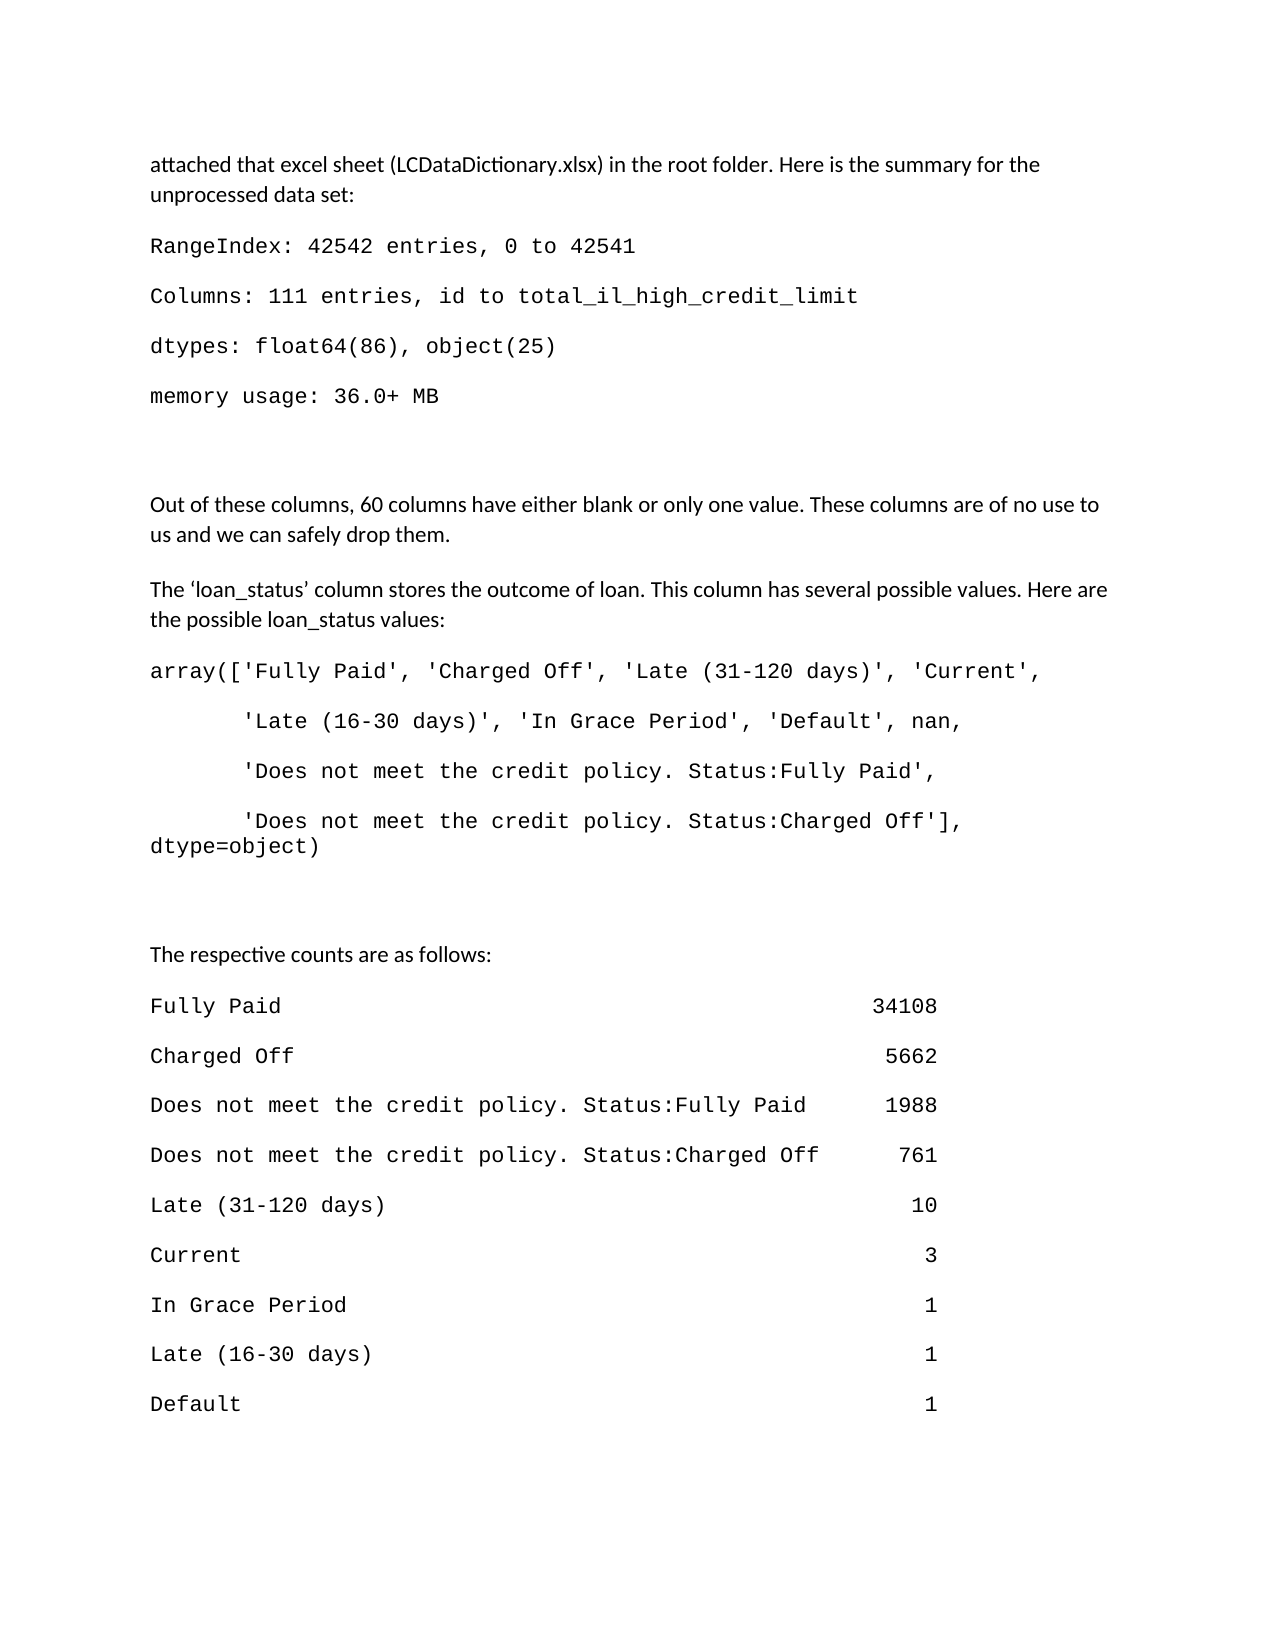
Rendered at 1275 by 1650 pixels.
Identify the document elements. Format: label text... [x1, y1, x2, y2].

text The respective counts are as follows: [150, 940, 1125, 968]
text Charged Off 5662 [150, 1045, 1125, 1069]
text Out of these columns, 60 columns have either blank or only one value. These columns are of no use to us and we can safely drop them. [150, 490, 1125, 548]
text Fully Paid 34108 [150, 995, 1125, 1020]
text Does not meet the credit policy. Status:Fully Paid 1988 [150, 1094, 1125, 1119]
text Columns: 111 entries, id to total_il_high_credit_limit [150, 285, 1125, 310]
text The ‘loan_status’ column stores the outcome of loan. This column has several possible values. Here are the possible loan_status values: [150, 575, 1125, 633]
text In Grace Period 1 [150, 1294, 1125, 1318]
text 'Does not meet the credit policy. Status:Fully Paid', [150, 760, 1125, 785]
text 'Late (16-30 days)', 'In Grace Period', 'Default', nan, [150, 710, 1125, 735]
text array(['Fully Paid', 'Charged Off', 'Late (31-120 days)', 'Current', [150, 661, 1125, 685]
text Default 1 [150, 1393, 1125, 1418]
text Late (31-120 days) 10 [150, 1194, 1125, 1219]
text Late (16-30 days) 1 [150, 1343, 1125, 1368]
text Does not meet the credit policy. Status:Charged Off 761 [150, 1144, 1125, 1169]
text Current 3 [150, 1244, 1125, 1269]
text memory usage: 36.0+ MB [150, 385, 1125, 409]
text dtypes: float64(86), object(25) [150, 335, 1125, 360]
text RangeIndex: 42542 entries, 0 to 42541 [150, 235, 1125, 260]
text 'Does not meet the credit policy. Status:Charged Off'], dtype=object) [150, 810, 1125, 859]
